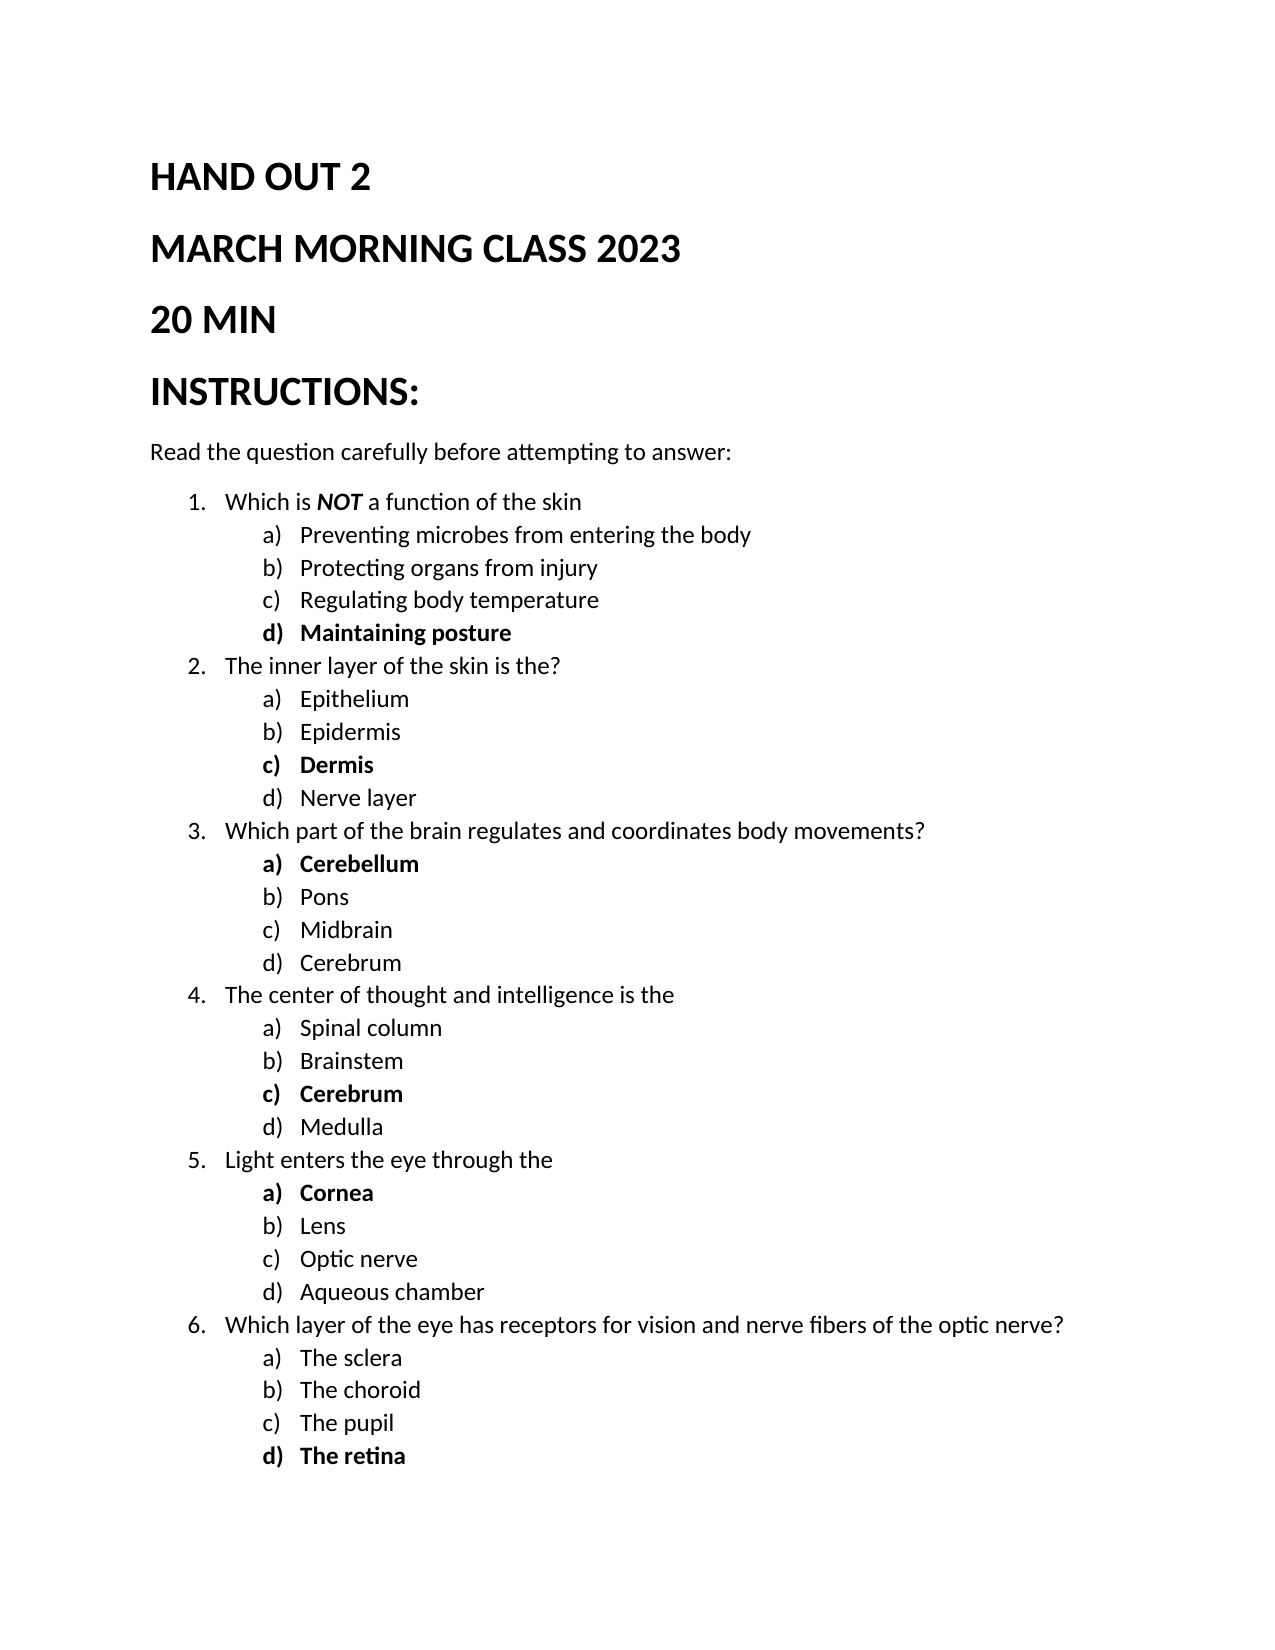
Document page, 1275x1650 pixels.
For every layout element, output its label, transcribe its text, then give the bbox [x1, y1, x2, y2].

list Spinal column [262, 1012, 1125, 1043]
list Optic nerve [262, 1243, 1125, 1273]
text MARCH MORNING CLASS 2023 [150, 222, 1125, 272]
list Pons [262, 881, 1125, 911]
text 20 MIN [150, 293, 1125, 344]
list The inner layer of the skin is the? [187, 650, 1125, 681]
list Nerve layer [262, 782, 1125, 813]
list Regulating body temperature [262, 584, 1125, 615]
text Read the question carefully before attempting to answer: [150, 436, 1125, 467]
list Which part of the brain regulates and coordinates body movements? [187, 815, 1125, 846]
list Medulla [262, 1111, 1125, 1142]
list Which is NOT a function of the skin [187, 486, 1125, 516]
list Midbrain [262, 914, 1125, 944]
list Preventing microbes from entering the body [262, 519, 1125, 549]
list Lens [262, 1210, 1125, 1241]
list Which layer of the eye has receptors for vision and nerve fibers of the optic nerve? [187, 1309, 1125, 1339]
list Brainstem [262, 1045, 1125, 1076]
text INSTRUCTIONS: [150, 365, 1125, 416]
list Protecting organs from injury [262, 552, 1125, 582]
list Epithelium [262, 683, 1125, 714]
list The pupil [262, 1407, 1125, 1438]
list Cerebellum [262, 848, 1125, 878]
list Cerebrum [262, 947, 1125, 977]
list Aqueous chamber [262, 1276, 1125, 1306]
list Cerebrum [262, 1078, 1125, 1109]
text HAND OUT 2 [150, 150, 1125, 201]
list Light enters the eye through the [187, 1144, 1125, 1175]
list Dermis [262, 749, 1125, 780]
list The choroid [262, 1374, 1125, 1405]
list The center of thought and intelligence is the [187, 979, 1125, 1010]
list Cornea [262, 1177, 1125, 1208]
list Epidermis [262, 716, 1125, 747]
list Maintaining posture [262, 617, 1125, 648]
list The retina [262, 1440, 1125, 1471]
list The sclera [262, 1342, 1125, 1372]
